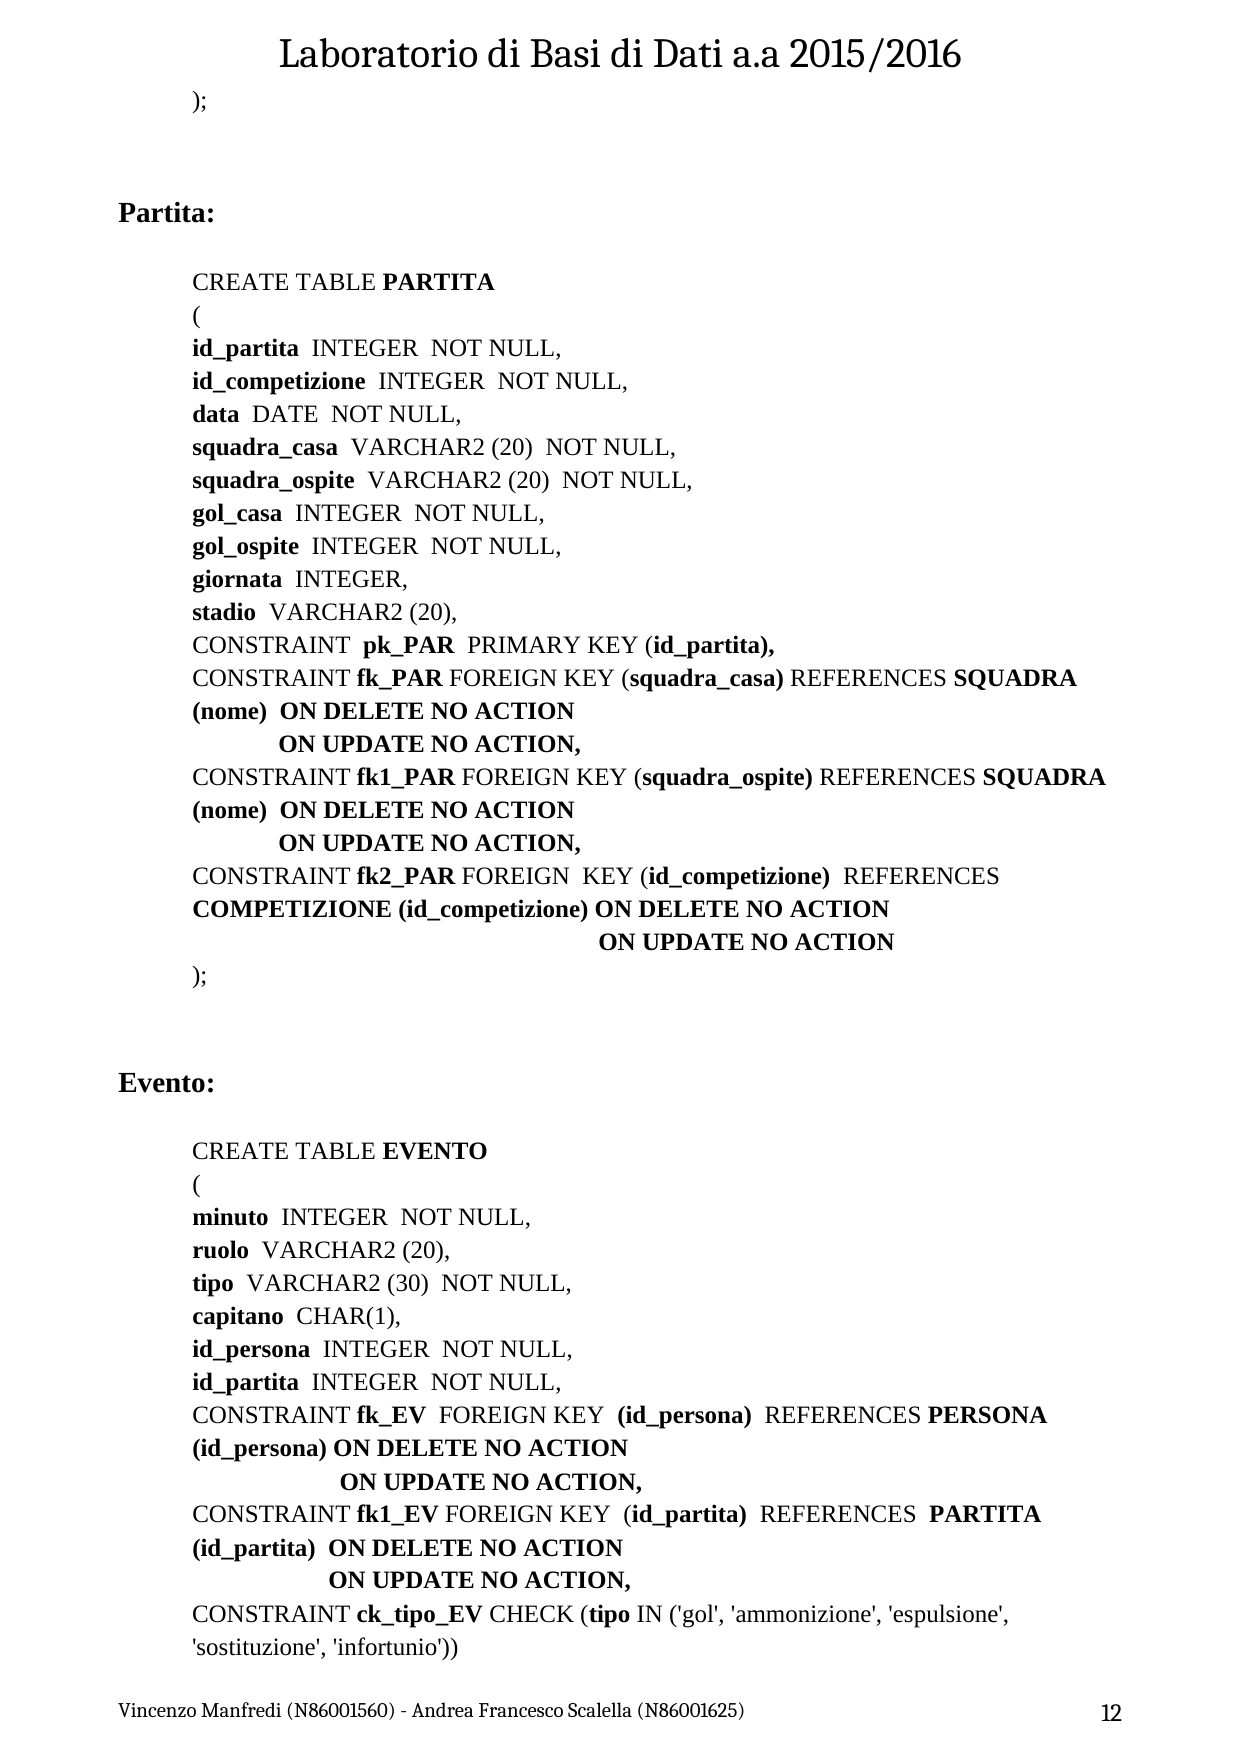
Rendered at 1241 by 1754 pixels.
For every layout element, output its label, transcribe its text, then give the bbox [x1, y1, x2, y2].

text Evento: [118, 1065, 1122, 1098]
text stadio VARCHAR2 (20), [192, 597, 1122, 626]
text gol_casa INTEGER NOT NULL, [192, 498, 1122, 527]
text minuto INTEGER NOT NULL, [192, 1202, 1122, 1231]
text CONSTRAINT fk2_PAR FOREIGN KEY (id_competizione) REFERENCES COMPETIZIONE (id_competizione) ON DELETE NO ACTION [192, 861, 1122, 923]
text ON UPDATE NO ACTION, [192, 828, 1122, 857]
text ( [192, 300, 1122, 328]
text capitano CHAR(1), [192, 1301, 1122, 1330]
text id_persona INTEGER NOT NULL, [192, 1334, 1122, 1363]
text CONSTRAINT fk_PAR FOREIGN KEY (squadra_casa) REFERENCES SQUADRA (nome) ON DELETE NO ACTION [192, 663, 1122, 725]
text Partita: [118, 195, 1122, 229]
text ON UPDATE NO ACTION [192, 927, 1122, 956]
text tipo VARCHAR2 (30) NOT NULL, [192, 1268, 1122, 1297]
text CREATE TABLE PARTITA [192, 267, 1122, 296]
text data DATE NOT NULL, [192, 399, 1122, 428]
text ( [192, 1169, 1122, 1198]
text ); [192, 85, 1122, 114]
text CREATE TABLE EVENTO [118, 1136, 1122, 1165]
text CONSTRAINT pk_PAR PRIMARY KEY (id_partita), [192, 630, 1122, 659]
text id_partita INTEGER NOT NULL, [192, 1367, 1122, 1396]
text CONSTRAINT fk_EV FOREIGN KEY (id_persona) REFERENCES PERSONA (id_persona) ON DELETE NO ACTION [192, 1401, 1122, 1462]
text ); [118, 960, 1122, 989]
text CONSTRAINT ck_tipo_EV CHECK (tipo IN ('gol', 'ammonizione', 'espulsione', 'sostituzione', 'infortunio')) [192, 1599, 1122, 1660]
text ON UPDATE NO ACTION, [192, 729, 1122, 758]
text ON UPDATE NO ACTION, [192, 1467, 1122, 1495]
text ruolo VARCHAR2 (20), [192, 1235, 1122, 1264]
text ON UPDATE NO ACTION, [192, 1566, 1122, 1594]
text squadra_ospite VARCHAR2 (20) NOT NULL, [192, 465, 1122, 494]
text id_partita INTEGER NOT NULL, [192, 333, 1122, 362]
text squadra_casa VARCHAR2 (20) NOT NULL, [192, 432, 1122, 461]
text id_competizione INTEGER NOT NULL, [192, 366, 1122, 394]
text giornata INTEGER, [192, 564, 1122, 593]
text CONSTRAINT fk1_EV FOREIGN KEY (id_partita) REFERENCES PARTITA (id_partita) ON DELETE NO ACTION [192, 1499, 1122, 1561]
text gol_ospite INTEGER NOT NULL, [192, 531, 1122, 560]
text CONSTRAINT fk1_PAR FOREIGN KEY (squadra_ospite) REFERENCES SQUADRA (nome) ON DELETE NO ACTION [192, 762, 1122, 824]
